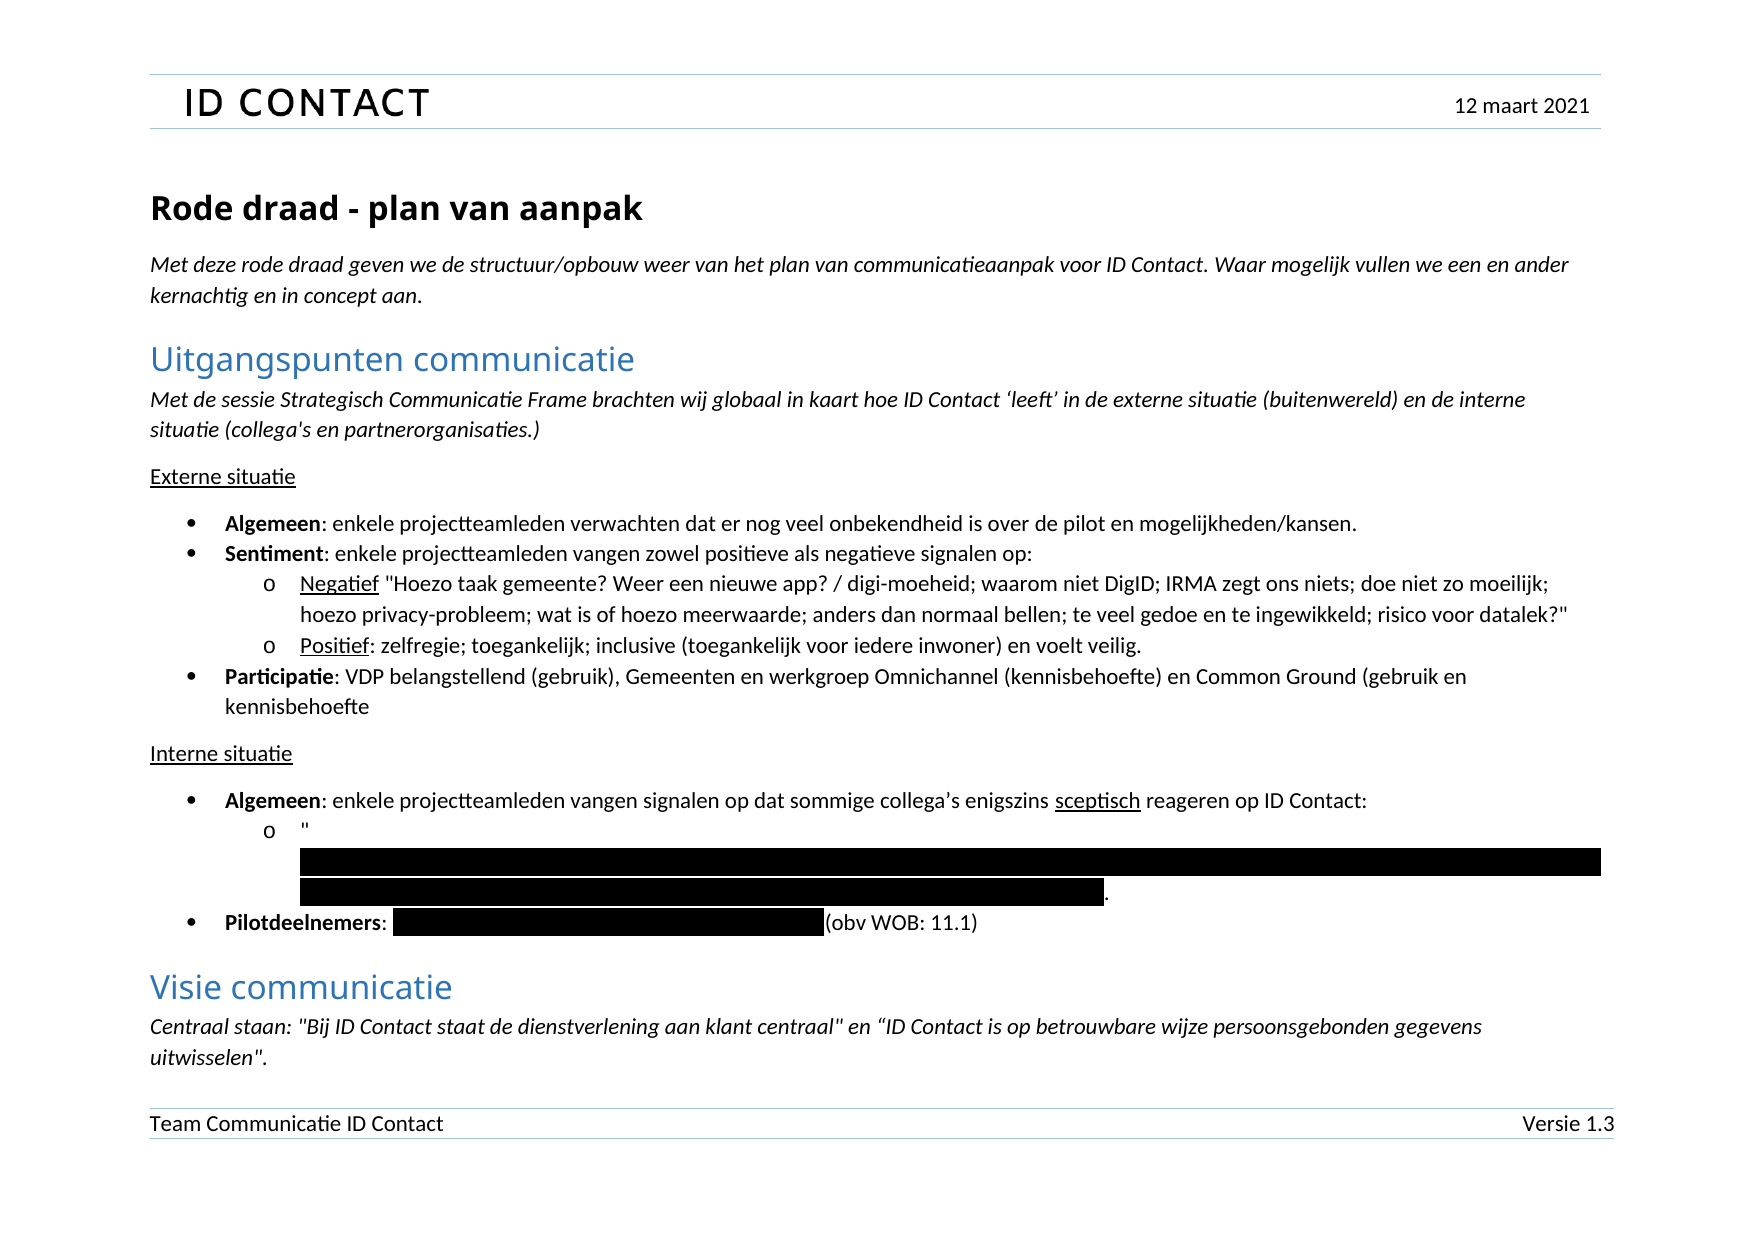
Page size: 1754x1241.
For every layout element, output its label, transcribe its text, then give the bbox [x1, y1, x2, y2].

text Met de sessie Strategisch Communicatie Frame brachten wij globaal in kaart hoe ID Contact ‘leeft’ in de externe situatie (buitenwereld) en de interne situatie (collega's en partnerorganisaties.) [150, 385, 1604, 443]
text Interne situatie [150, 739, 1604, 767]
text Centraal staan: "Bij ID Contact staat de dienstverlening aan klant centraal" en “ID Contact is op betrouwbare wijze persoonsgebonden gegevens uitwisselen". [150, 1012, 1604, 1071]
list Algemeen: enkele projectteamleden verwachten dat er nog veel onbekendheid is over de pilot en mogelijkheden/kansen. [187, 509, 1604, 537]
list Negatief "Hoezo taak gemeente? Weer een nieuwe app? / digi-moeheid; waarom niet DigID; IRMA zegt ons niets; doe niet zo moeilijk; hoezo privacy-probleem; wat is of hoezo meerwaarde; anders dan normaal bellen; te veel gedoe en te ingewikkeld; risico voor datalek?" [262, 569, 1604, 629]
list Pilotdeelnemers: xxxxxxxxxxxxxxxxxxxxxxxxxxxxxxxxxxxxxxxxxxx (obv WOB: 11.1) [824, 908, 1604, 936]
list Algemeen: enkele projectteamleden vangen signalen op dat sommige collega’s enigszins sceptisch reageren op ID Contact: [187, 786, 1604, 814]
list Positief: zelfregie; toegankelijk; inclusive (toegankelijk voor iedere inwoner) en voelt veilig. [262, 631, 1604, 660]
list Sentiment: enkele projectteamleden vangen zowel positieve als negatieve signalen op: [187, 539, 1604, 567]
text Externe situatie [150, 462, 1604, 490]
subtitle Uitgangspunten communicatie [150, 336, 1604, 381]
text Met deze rode draad geven we de structuur/opbouw weer van het plan van communicatieaanpak voor ID Contact. Waar mogelijk vullen we een en ander kernachtig en in concept aan. [150, 251, 1604, 309]
subtitle Visie communicatie [150, 963, 1604, 1009]
list Participatie: VDP belangstellend (gebruik), Gemeenten en werkgroep Omnichannel (kennisbehoefte) en Common Ground (gebruik en kennisbehoefte [187, 662, 1604, 721]
list "xxxxxxxxxxxxxxxxxxxxxxxxxxxxxxxxxxxxxxxxxxxxxxxxxxxxxxxxxxxxxxxxxxxxxxxxxxxxxxxxxxxxxxxxxxxxxxxxxxxxxxxxxxxxxxxxxxxxxxxxxxxxxxxxxxxxxxxxxxxxxxxxxxxxxxxxxxxxxxxxxxxxxxxxxxxxxxxxxxxxxxxxxxxxxxxxxxxxxxxxxxxxxxxxxxx". [262, 816, 1604, 906]
text Rode draad - plan van aanpak [150, 185, 1604, 230]
list Pilotdeelnemers: xxxxxxxxxxxxxxxxxxxxxxxxxxxxxxxxxxxxxxxxxxx (obv WOB: 11.1) [187, 908, 393, 936]
